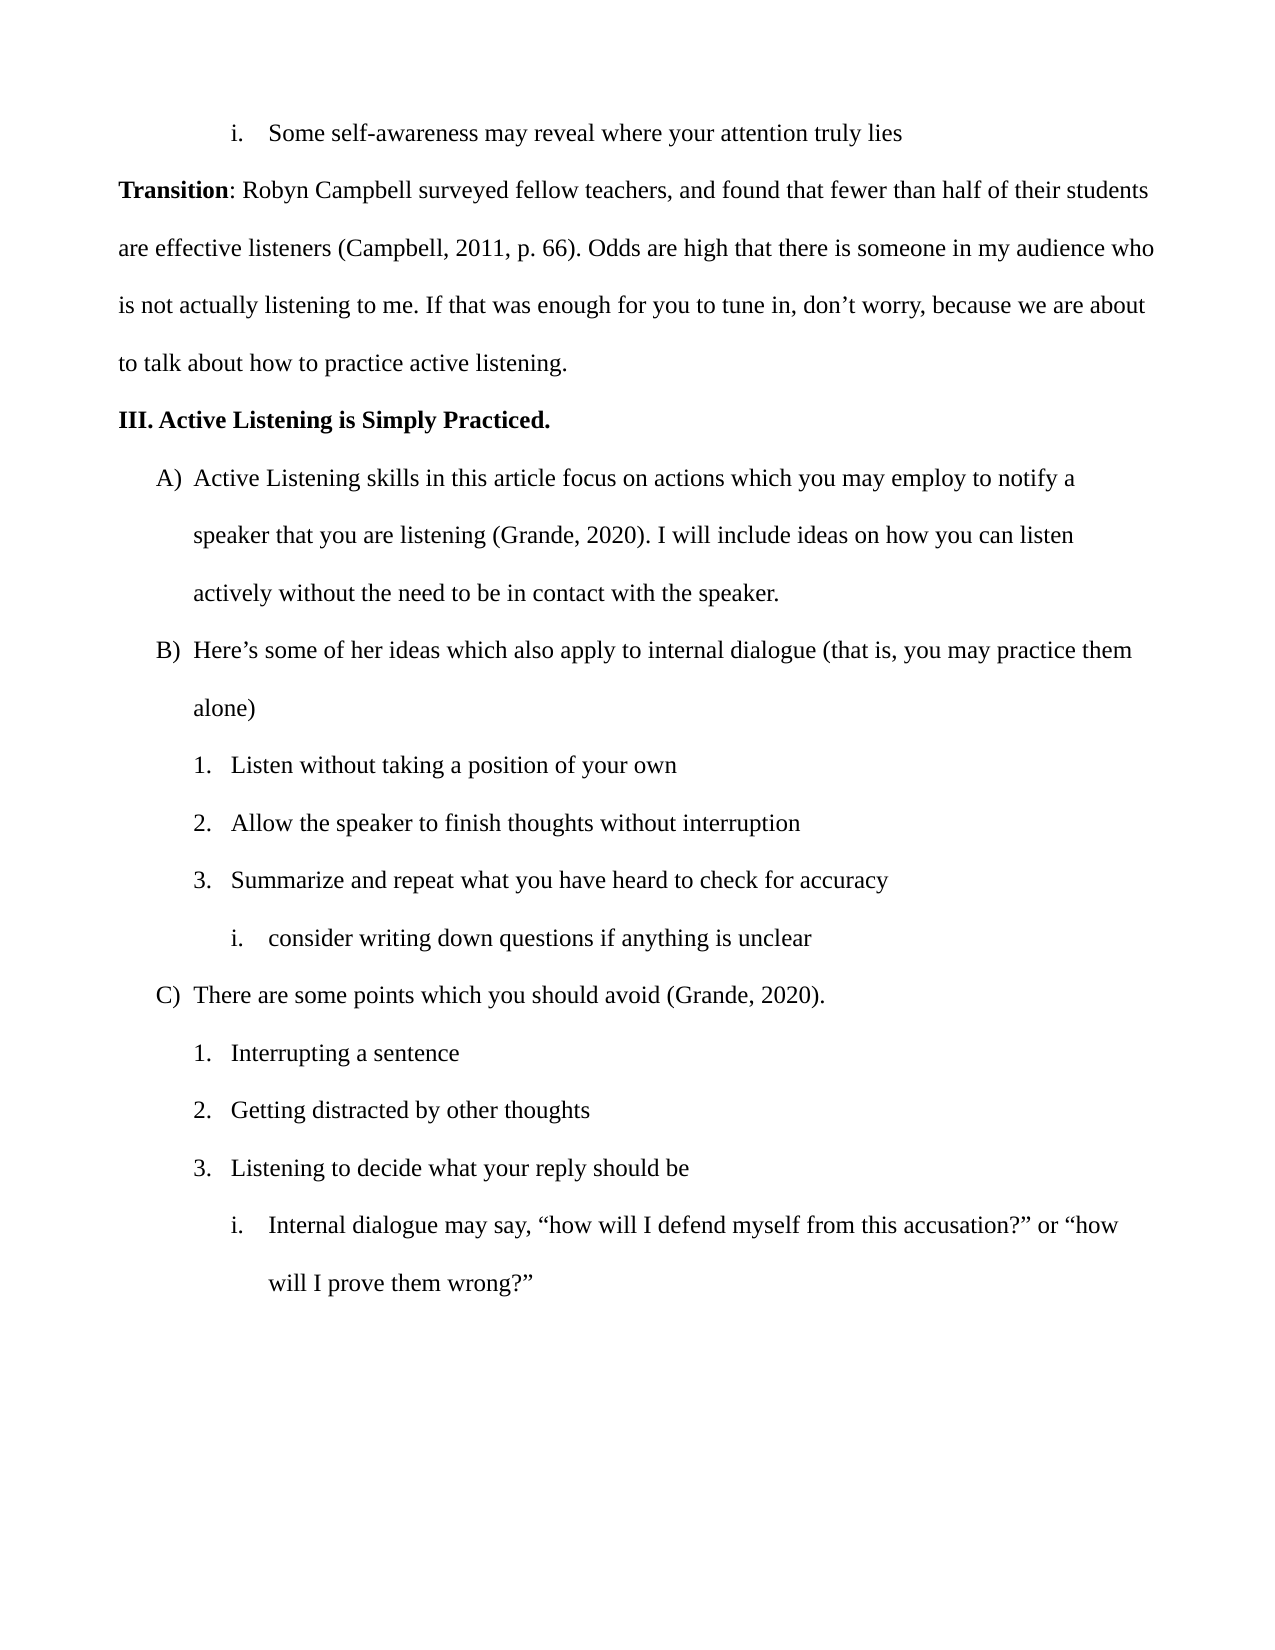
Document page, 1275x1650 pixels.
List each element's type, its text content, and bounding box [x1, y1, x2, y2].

list Some self-awareness may reveal where your attention truly lies [231, 118, 1157, 147]
text III. Active Listening is Simply Practiced. [118, 406, 1157, 434]
list consider writing down questions if anything is unclear [231, 923, 1157, 952]
list Interrupting a sentence [193, 1038, 1157, 1067]
list Allow the speaker to finish thoughts without interruption [193, 808, 1157, 837]
list Getting distracted by other thoughts [193, 1096, 1157, 1124]
list Listen without taking a position of your own [193, 751, 1157, 779]
list Active Listening skills in this article focus on actions which you may employ to notify a speaker that you are listening (Grande, 2020). I will include ideas on how you can listen actively without the need to be in contact with the speaker. [156, 463, 1157, 607]
list Here’s some of her ideas which also apply to internal dialogue (that is, you may practice them alone) [156, 636, 1157, 722]
list Internal dialogue may say, “how will I defend myself from this accusation?” or “how will I prove them wrong?” [231, 1211, 1157, 1297]
text Transition: Robyn Campbell surveyed fellow teachers, and found that fewer than half of their students are effective listeners (Campbell, 2011, p. 66). Odds are high that there is someone in my audience who is not actually listening to me. If that was enough for you to tune in, don’t worry, because we are about to talk about how to practice active listening. [118, 176, 1157, 377]
list Listening to decide what your reply should be [193, 1153, 1157, 1182]
list Summarize and repeat what you have heard to check for accuracy [193, 866, 1157, 894]
list There are some points which you should avoid (Grande, 2020). [156, 981, 1157, 1009]
